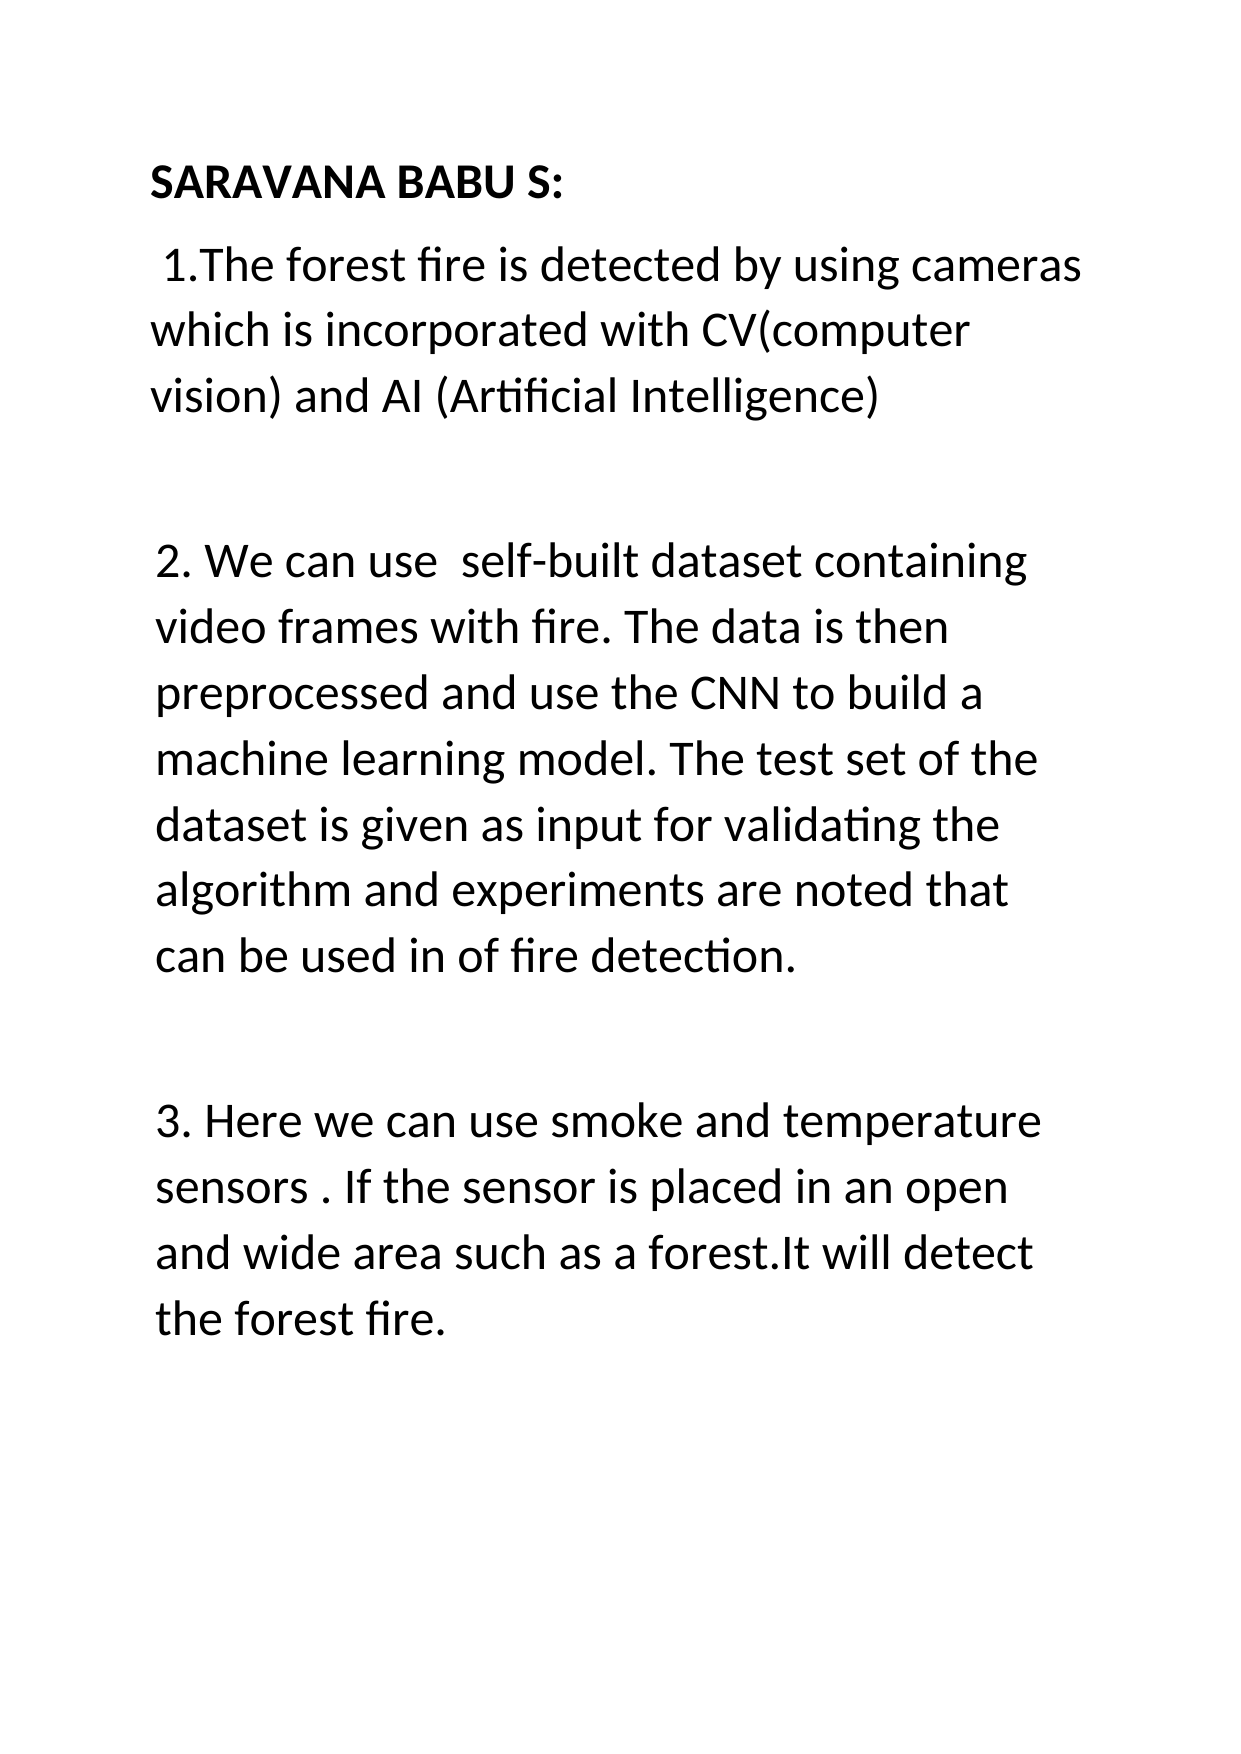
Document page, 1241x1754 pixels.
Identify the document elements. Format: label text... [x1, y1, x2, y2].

text SARAVANA BABU S: [150, 150, 1090, 211]
text 2. We can use self-built dataset containing video frames with fire. The data is then preprocessed and use the CNN to build a machine learning model. The test set of the dataset is given as input for validating the algorithm and experiments are noted that can be used in of fire detection. [155, 529, 1090, 985]
text 3. Here we can use smoke and temperature sensors . If the sensor is placed in an open and wide area such as a forest.It will detect the forest fire. [155, 1089, 1090, 1348]
text 1.The forest fire is detected by using cameras which is incorporated with CV(computer vision) and AI (Artificial Intelligence) [150, 232, 1090, 425]
